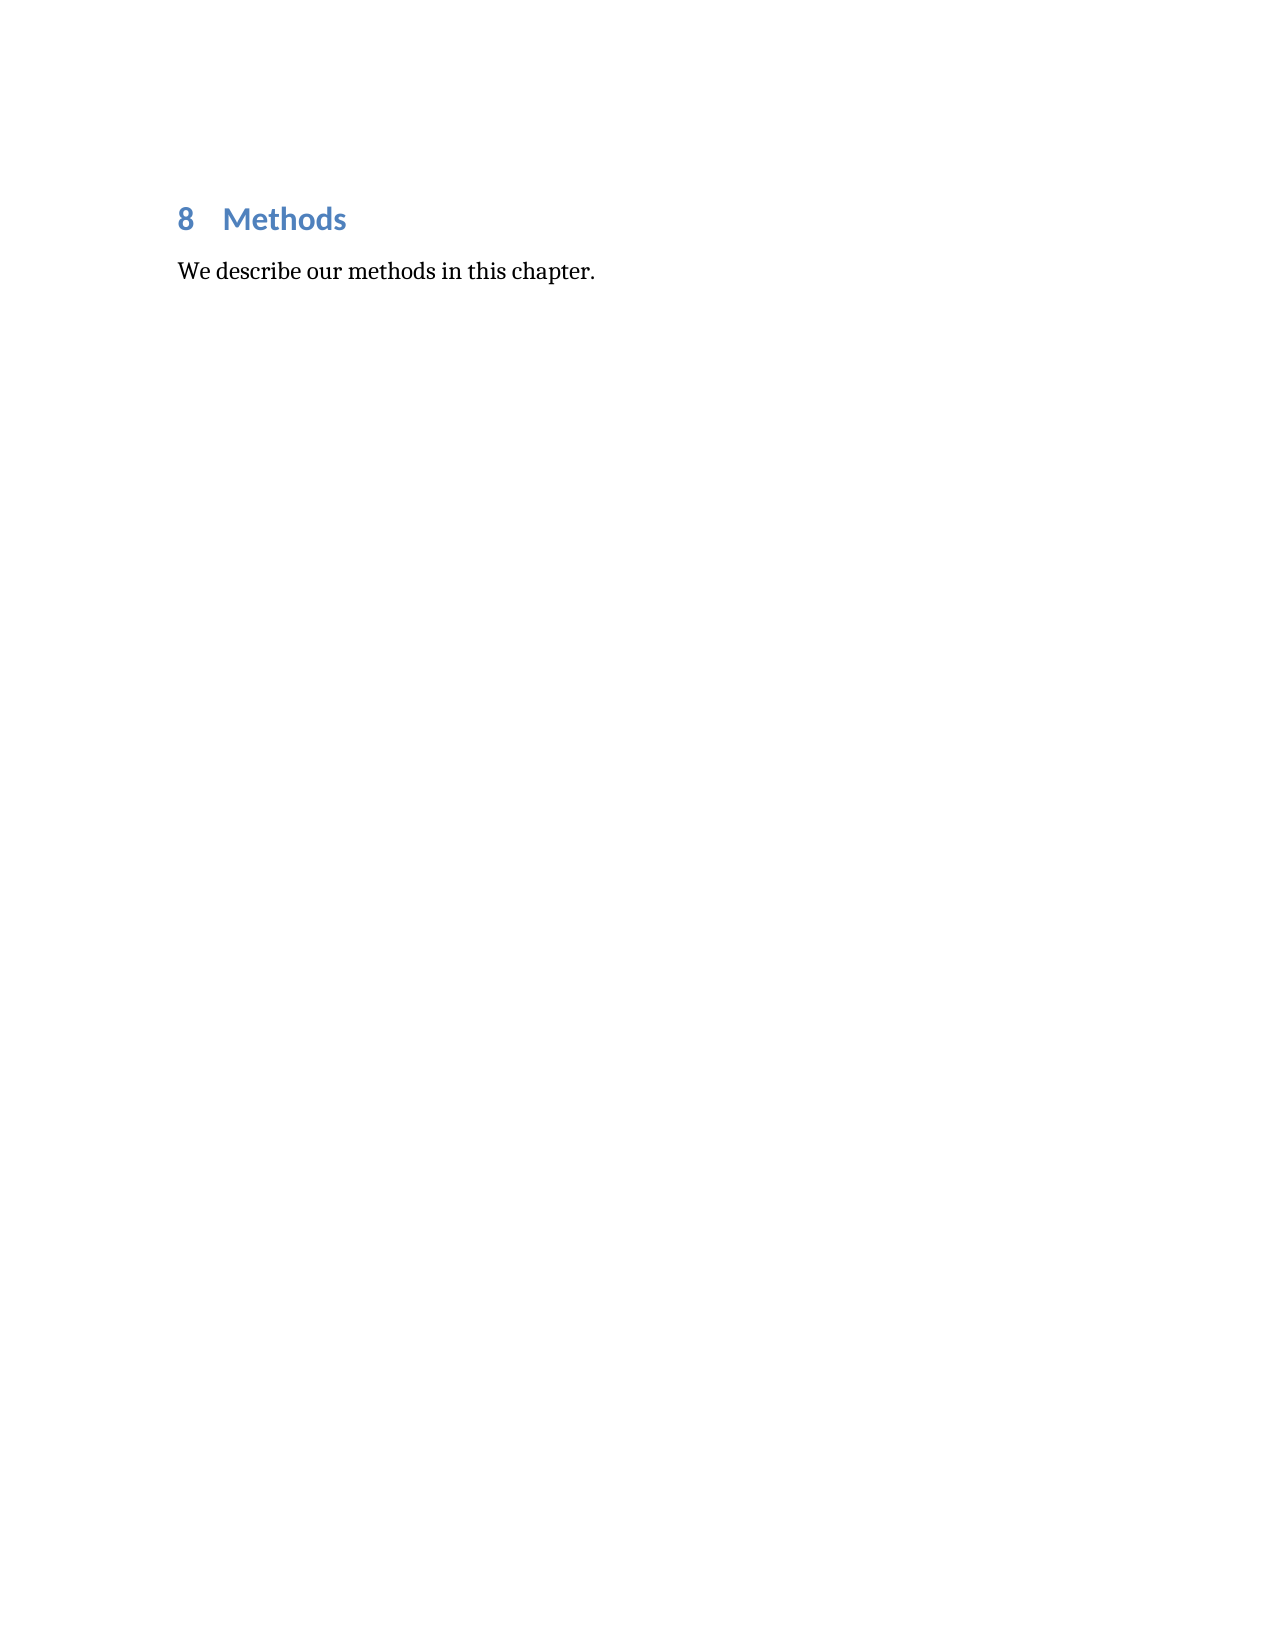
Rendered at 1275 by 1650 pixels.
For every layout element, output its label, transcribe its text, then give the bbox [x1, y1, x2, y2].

text We describe our methods in this chapter. [177, 257, 1098, 286]
subtitle Methods [177, 198, 1098, 238]
